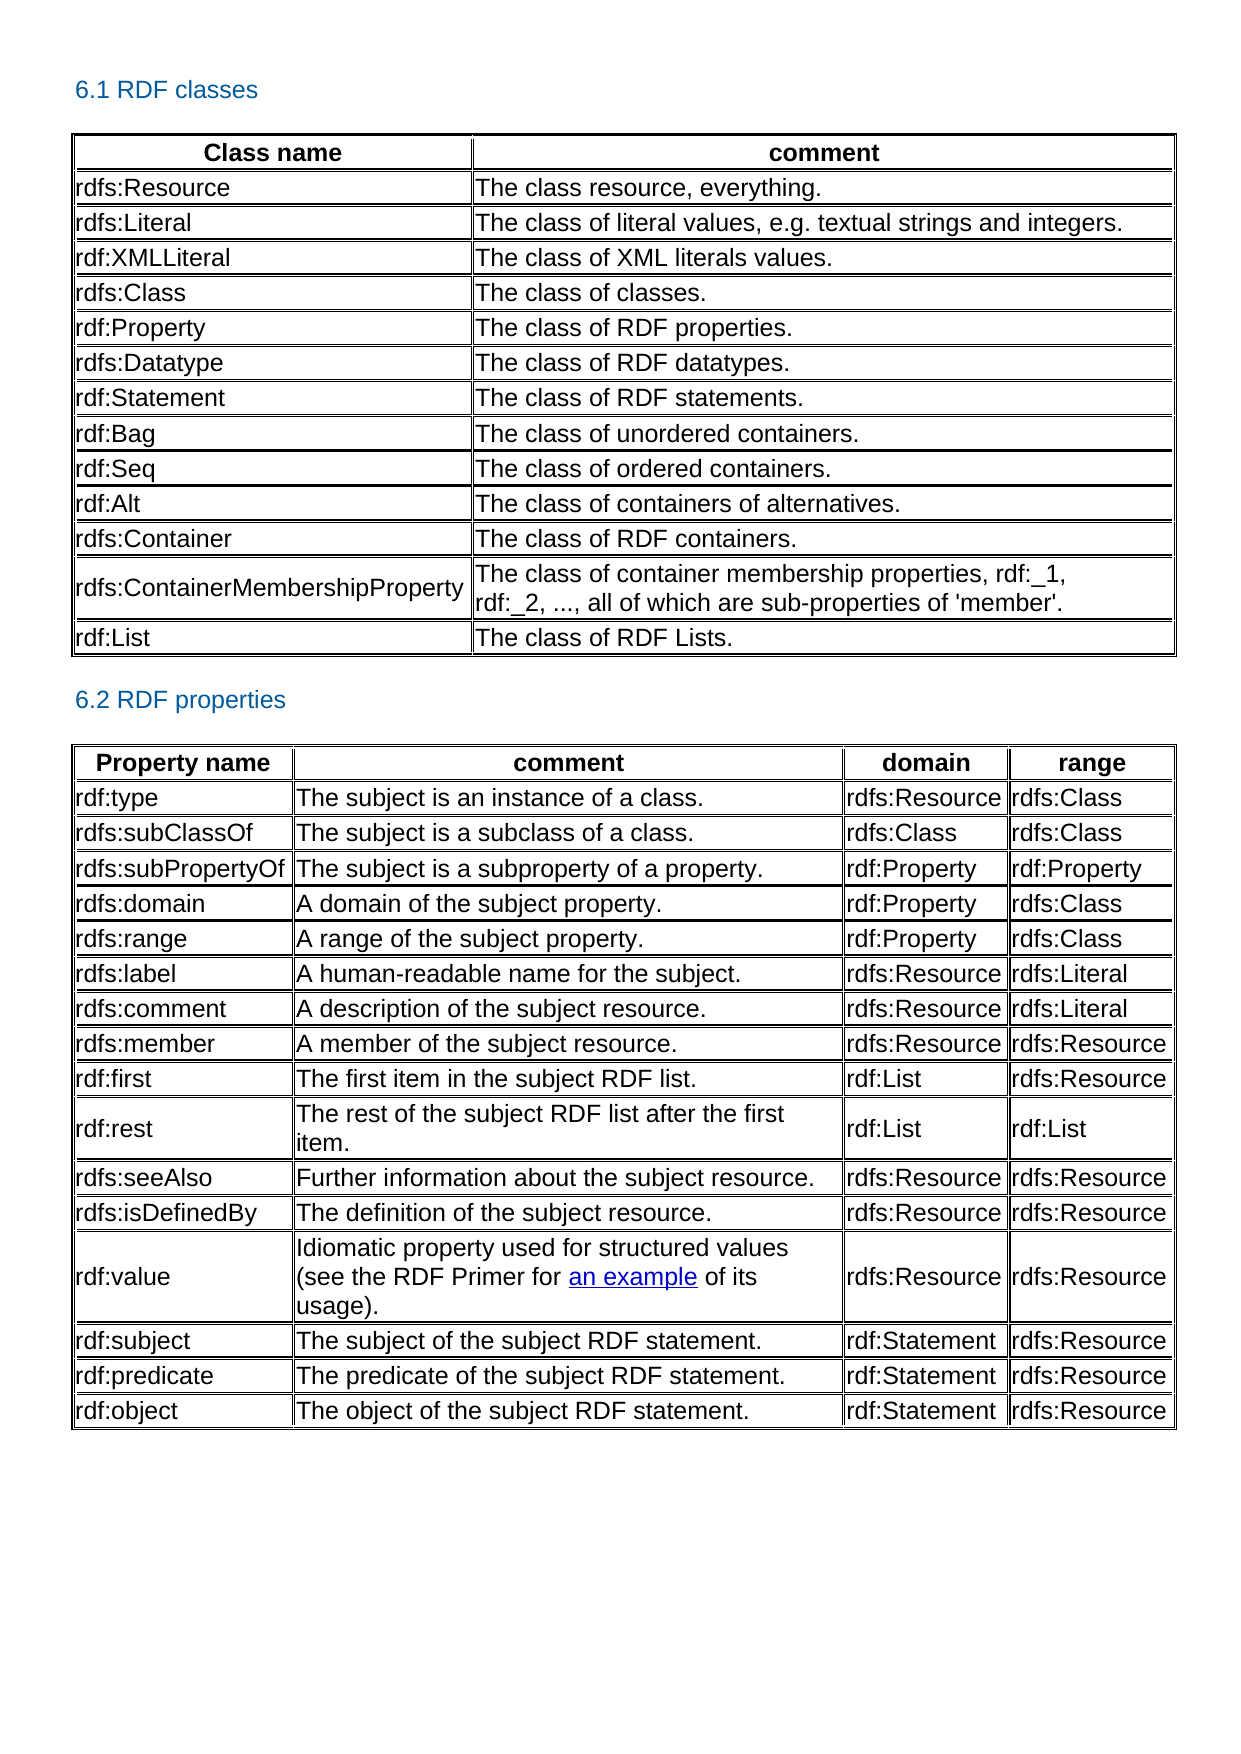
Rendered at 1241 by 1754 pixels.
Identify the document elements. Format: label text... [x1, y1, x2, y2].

table_cell The rest of the subject RDF list after the first item. [295, 1098, 842, 1158]
table_cell rdfs:Resource [845, 1197, 1007, 1228]
table_cell rdf:type [75, 779, 292, 814]
table_cell rdf:List [75, 618, 473, 653]
table_cell rdfs:domain [75, 884, 292, 919]
table_cell rdfs:Resource [1011, 1321, 1174, 1356]
table_cell rdf:subject [75, 1321, 292, 1356]
table_header range [1009, 747, 1174, 778]
table_header comment [294, 747, 844, 778]
table_cell rdfs:Resource [845, 1028, 1007, 1059]
table_cell rdf:Statement [845, 1325, 1007, 1356]
table_cell A range of the subject property. [295, 922, 842, 954]
table_cell rdfs:seeAlso [75, 1158, 292, 1193]
table_cell rdfs:Literal [75, 203, 471, 238]
table_cell rdfs:Class [75, 273, 471, 308]
table_cell rdfs:Resource [1011, 1229, 1174, 1321]
table_cell rdfs:Resource [1011, 1059, 1174, 1094]
table_cell Further information about the subject resource. [295, 1162, 842, 1193]
table_cell rdfs:Resource [1011, 1024, 1174, 1059]
table_cell The subject is an instance of a class. [295, 782, 842, 814]
table_cell rdfs:Resource [845, 993, 1007, 1024]
table_cell The definition of the subject resource. [295, 1197, 842, 1228]
table_cell The class of literal values, e.g. textual strings and integers. [474, 203, 1174, 238]
table_cell rdf:Statement [844, 1391, 1009, 1426]
table_cell rdfs:subPropertyOf [73, 849, 293, 884]
table_cell rdfs:Resource [845, 1232, 1007, 1321]
table_cell The class of unordered containers. [473, 414, 1175, 449]
table_cell The class of containers of alternatives. [474, 484, 1174, 519]
table_cell rdf:Property [845, 852, 1007, 884]
table_cell rdfs:Class [1011, 919, 1174, 954]
table_cell The subject of the subject RDF statement. [295, 1325, 842, 1356]
table_cell rdf:predicate [75, 1356, 292, 1391]
table_cell rdf:List [845, 1098, 1007, 1158]
table_cell rdfs:Resource [75, 168, 471, 203]
table_cell rdfs:isDefinedBy [75, 1194, 292, 1228]
table_cell rdfs:Resource [1011, 1158, 1174, 1193]
table_cell rdfs:Container [75, 519, 471, 554]
table_cell rdf:first [75, 1059, 292, 1094]
table_cell The first item in the subject RDF list. [295, 1063, 842, 1094]
table_cell rdf:Property [845, 887, 1007, 919]
table_header comment [473, 136, 1174, 168]
table_cell The class of ordered containers. [474, 449, 1174, 484]
table_cell A human-readable name for the subject. [295, 958, 842, 989]
table_cell rdfs:label [75, 954, 292, 989]
table_cell The class of container membership properties, rdf:_1, rdf:_2, ..., all of which are sub-properties of 'member'. [474, 554, 1174, 618]
table_cell rdfs:Resource [845, 1162, 1007, 1193]
table_cell rdf:Bag [73, 414, 473, 449]
table_cell The class of RDF properties. [474, 309, 1174, 343]
table_cell rdfs:subClassOf [73, 814, 293, 849]
table_cell rdf:value [75, 1229, 292, 1321]
table_cell rdf:Statement [845, 1360, 1007, 1391]
table_cell A description of the subject resource. [295, 993, 842, 1024]
table_cell rdfs:ContainerMembershipProperty [75, 554, 471, 618]
table_cell rdfs:Resource [1011, 1194, 1174, 1228]
table_cell The class of classes. [474, 273, 1174, 308]
table_cell rdf:List [845, 1063, 1007, 1094]
table_cell rdfs:Class [845, 817, 1007, 849]
table_cell The class of RDF statements. [473, 379, 1175, 414]
table_cell rdfs:Datatype [75, 344, 471, 379]
table_cell rdfs:Resource [845, 958, 1007, 989]
table_cell The subject is a subclass of a class. [295, 817, 842, 849]
table_cell A member of the subject resource. [295, 1028, 842, 1059]
table_cell rdfs:comment [75, 989, 292, 1024]
table_cell rdfs:Resource [1011, 1356, 1174, 1391]
table_cell The subject is a subproperty of a property. [295, 852, 842, 884]
table_header Property name [75, 747, 293, 778]
table_cell rdf:Statement [73, 379, 473, 414]
table_cell rdf:XMLLiteral [75, 238, 471, 273]
table_cell rdfs:Class [1009, 814, 1175, 849]
table_cell The class of RDF Lists. [473, 618, 1174, 653]
table_cell rdfs:Literal [1011, 989, 1174, 1024]
table_cell rdfs:Literal [1011, 954, 1174, 989]
table_cell rdf:Property [845, 922, 1007, 954]
table_cell rdf:List [1011, 1095, 1174, 1158]
table_cell rdf:Seq [75, 449, 471, 484]
table_header domain [844, 745, 1009, 778]
table_cell The class of XML literals values. [474, 238, 1174, 273]
table_cell A domain of the subject property. [295, 887, 842, 919]
table_cell rdf:Property [1009, 849, 1175, 884]
table_cell rdfs:Class [1011, 779, 1174, 814]
table_cell The class of RDF datatypes. [474, 344, 1174, 379]
table_cell The predicate of the subject RDF statement. [295, 1360, 842, 1391]
text 6.2 RDF properties [75, 686, 1165, 714]
table_cell rdf:Property [75, 309, 471, 343]
text 6.1 RDF classes [75, 75, 1165, 104]
table_cell rdfs:range [75, 919, 292, 954]
table_cell Idiomatic property used for structured values (see the RDF Primer for an example of its usage). [295, 1232, 842, 1321]
table_cell rdf:object [75, 1391, 293, 1426]
table_cell rdf:Alt [75, 484, 471, 519]
table_header Class name [75, 136, 473, 168]
table_cell rdfs:Resource [1009, 1391, 1174, 1426]
table_cell rdfs:member [75, 1024, 292, 1059]
table_cell The class resource, everything. [474, 168, 1174, 203]
table_cell rdfs:Resource [845, 782, 1007, 814]
table_cell rdf:rest [75, 1095, 292, 1158]
table_cell The object of the subject RDF statement. [294, 1395, 844, 1426]
table_cell rdfs:Class [1011, 884, 1174, 919]
table_cell The class of RDF containers. [474, 519, 1174, 554]
